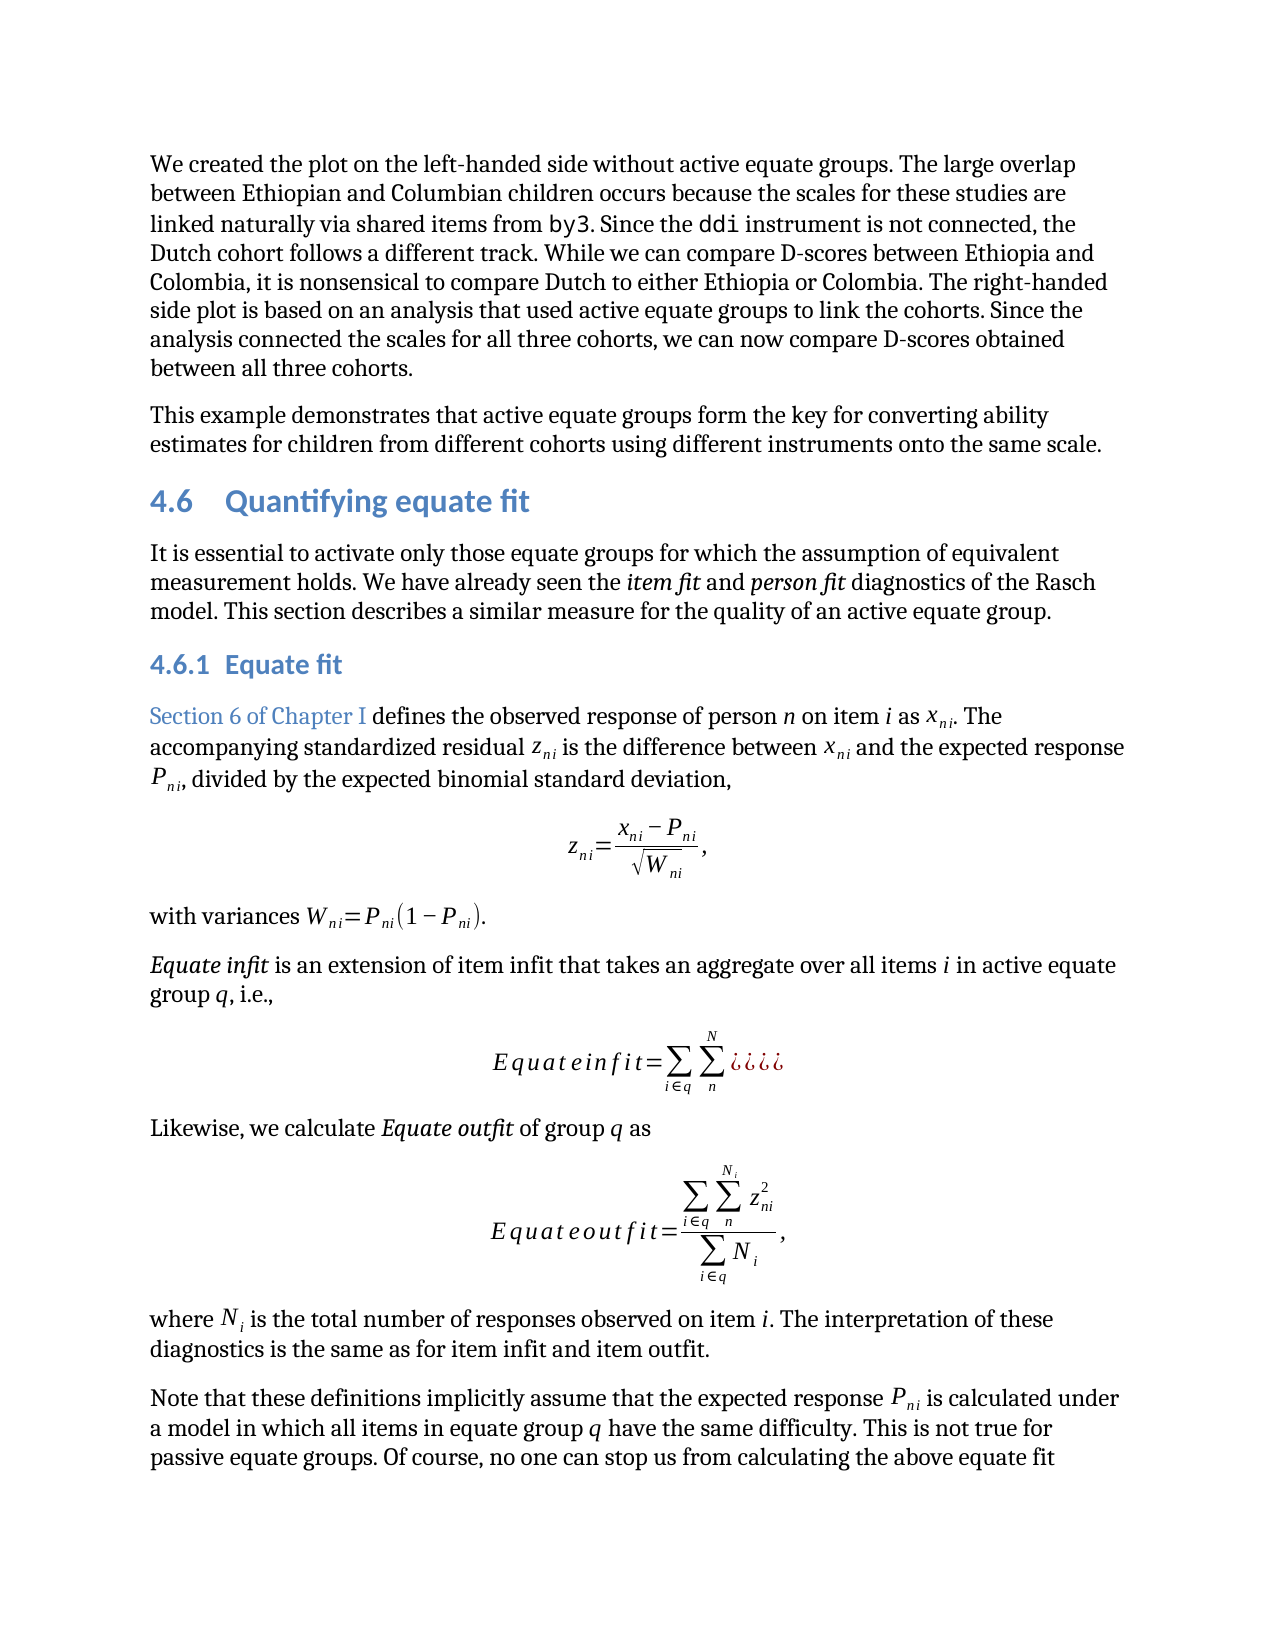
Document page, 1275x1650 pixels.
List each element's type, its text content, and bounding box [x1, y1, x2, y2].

text Likewise, we calculate Equate outfit of group as [150, 1114, 1125, 1142]
subtitle 4.6 Quantifying equate fit [150, 479, 1125, 520]
text Section 6 of Chapter I defines the observed response of person on item as . The accompanying standardized residual is the difference between and the expected response , divided by the expected binomial standard deviation, [150, 701, 1125, 794]
text This example demonstrates that active equate groups form the key for converting ability estimates for children from different cohorts using different instruments onto the same scale. [150, 401, 1125, 459]
text It is essential to activate only those equate groups for which the assumption of equivalent measurement holds. We have already seen the item fit and person fit diagnostics of the Rasch model. This section describes a similar measure for the quality of an active equate group. [150, 539, 1125, 625]
subtitle 4.6.1 Equate fit [150, 646, 1125, 682]
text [150, 1383, 1125, 1472]
text Equate infit is an extension of item infit that takes an aggregate over all items in active equate group , i.e., [150, 951, 1125, 1009]
text with variances . [150, 901, 1125, 933]
text We created the plot on the left-handed side without active equate groups. The large overlap between Ethiopian and Columbian children occurs because the scales for these studies are linked naturally via shared items from by3. Since the ddi instrument is not connected, the Dutch cohort follows a different track. While we can compare D-scores between Ethiopia and Colombia, it is nonsensical to compare Dutch to either Ethiopia or Colombia. The right-handed side plot is based on an analysis that used active equate groups to link the cohorts. Since the analysis connected the scales for all three cohorts, we can now compare D-scores obtained between all three cohorts. [150, 150, 1125, 382]
text where is the total number of responses observed on item . The interpretation of these diagnostics is the same as for item infit and item outfit. [150, 1304, 1125, 1364]
